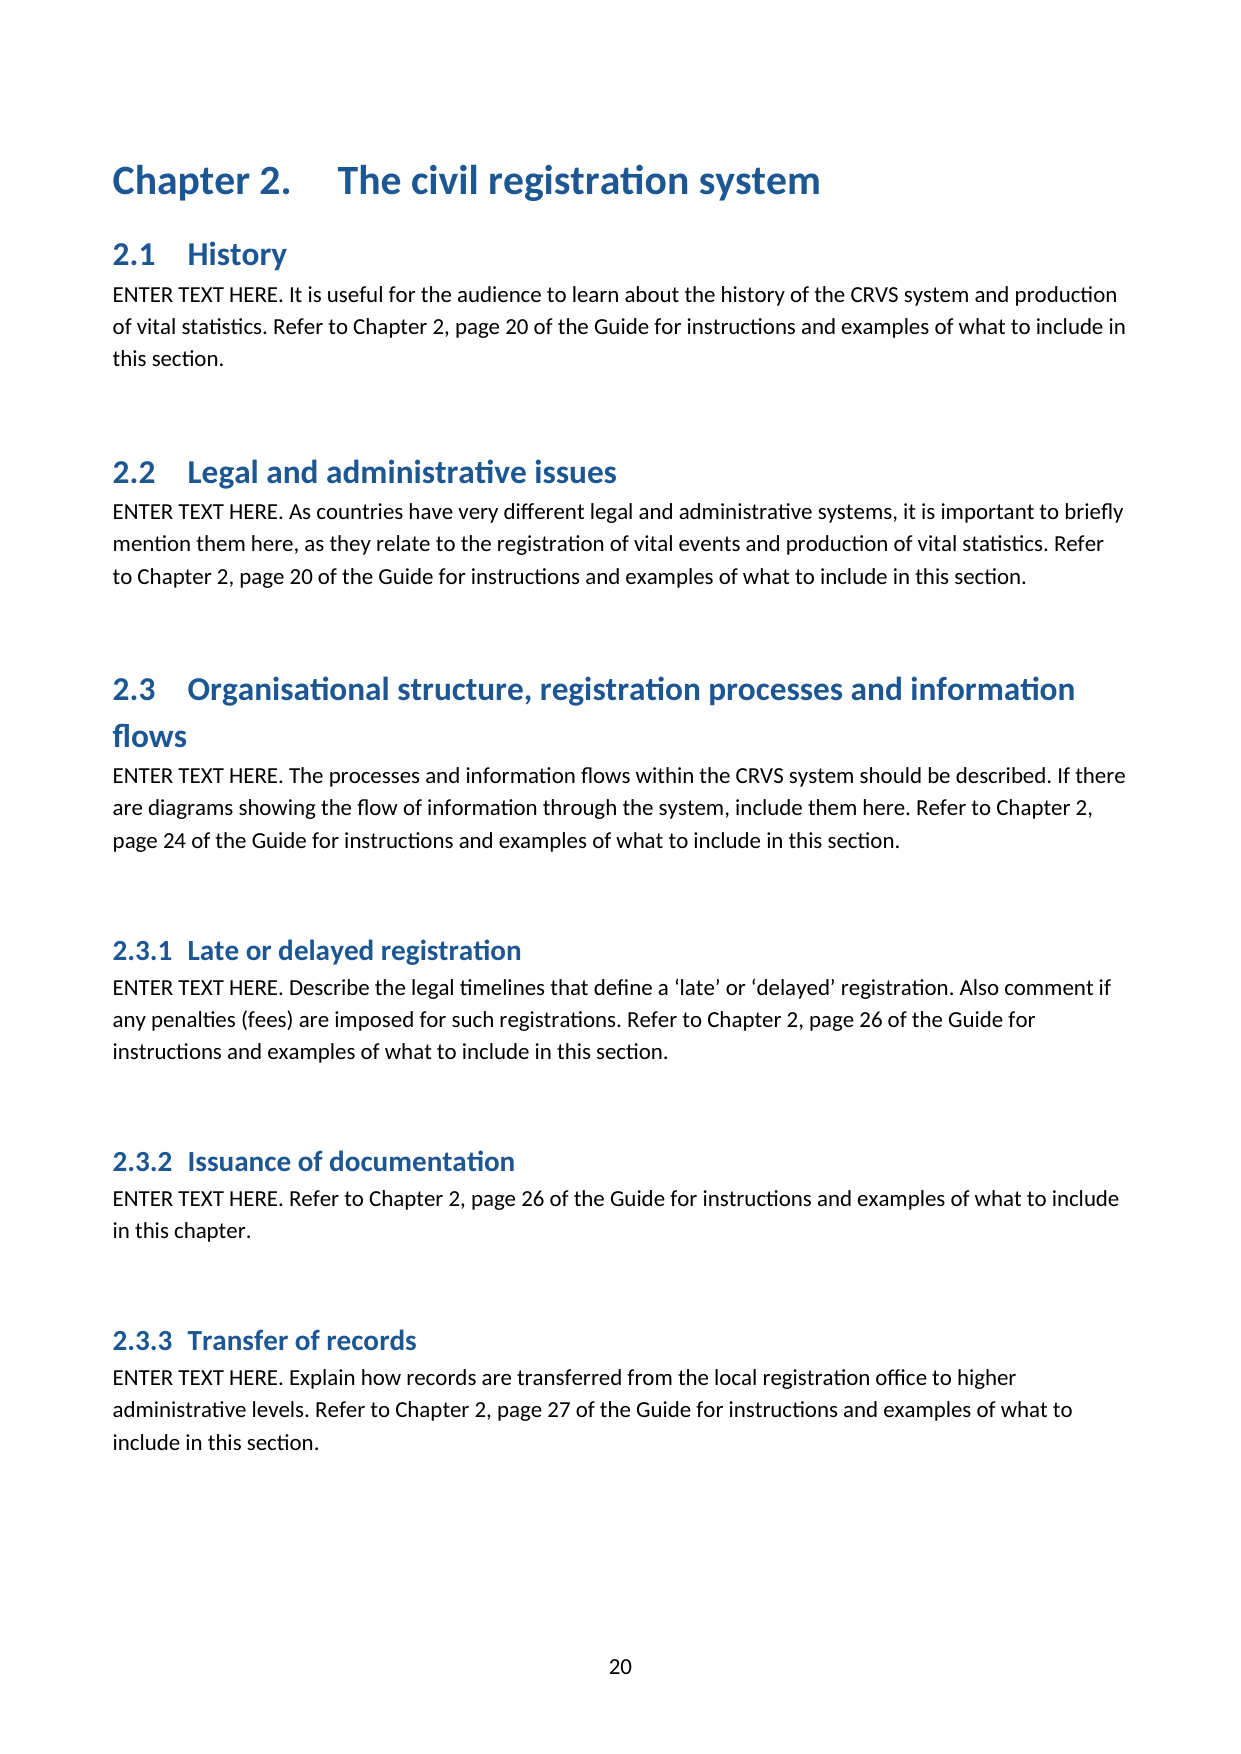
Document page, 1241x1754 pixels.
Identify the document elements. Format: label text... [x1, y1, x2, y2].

subtitle 2.1 History [112, 233, 1128, 274]
subtitle The civil registration system [112, 154, 1128, 205]
subtitle 2.3 Organisational structure, registration processes and information flows [112, 668, 1128, 755]
subtitle 2.3.3 Transfer of records [112, 1322, 1128, 1358]
subtitle 2.3.2 Issuance of documentation [112, 1143, 1128, 1179]
subtitle 2.2 Legal and administrative issues [112, 451, 1128, 491]
subtitle 2.3.1 Late or delayed registration [112, 932, 1128, 967]
